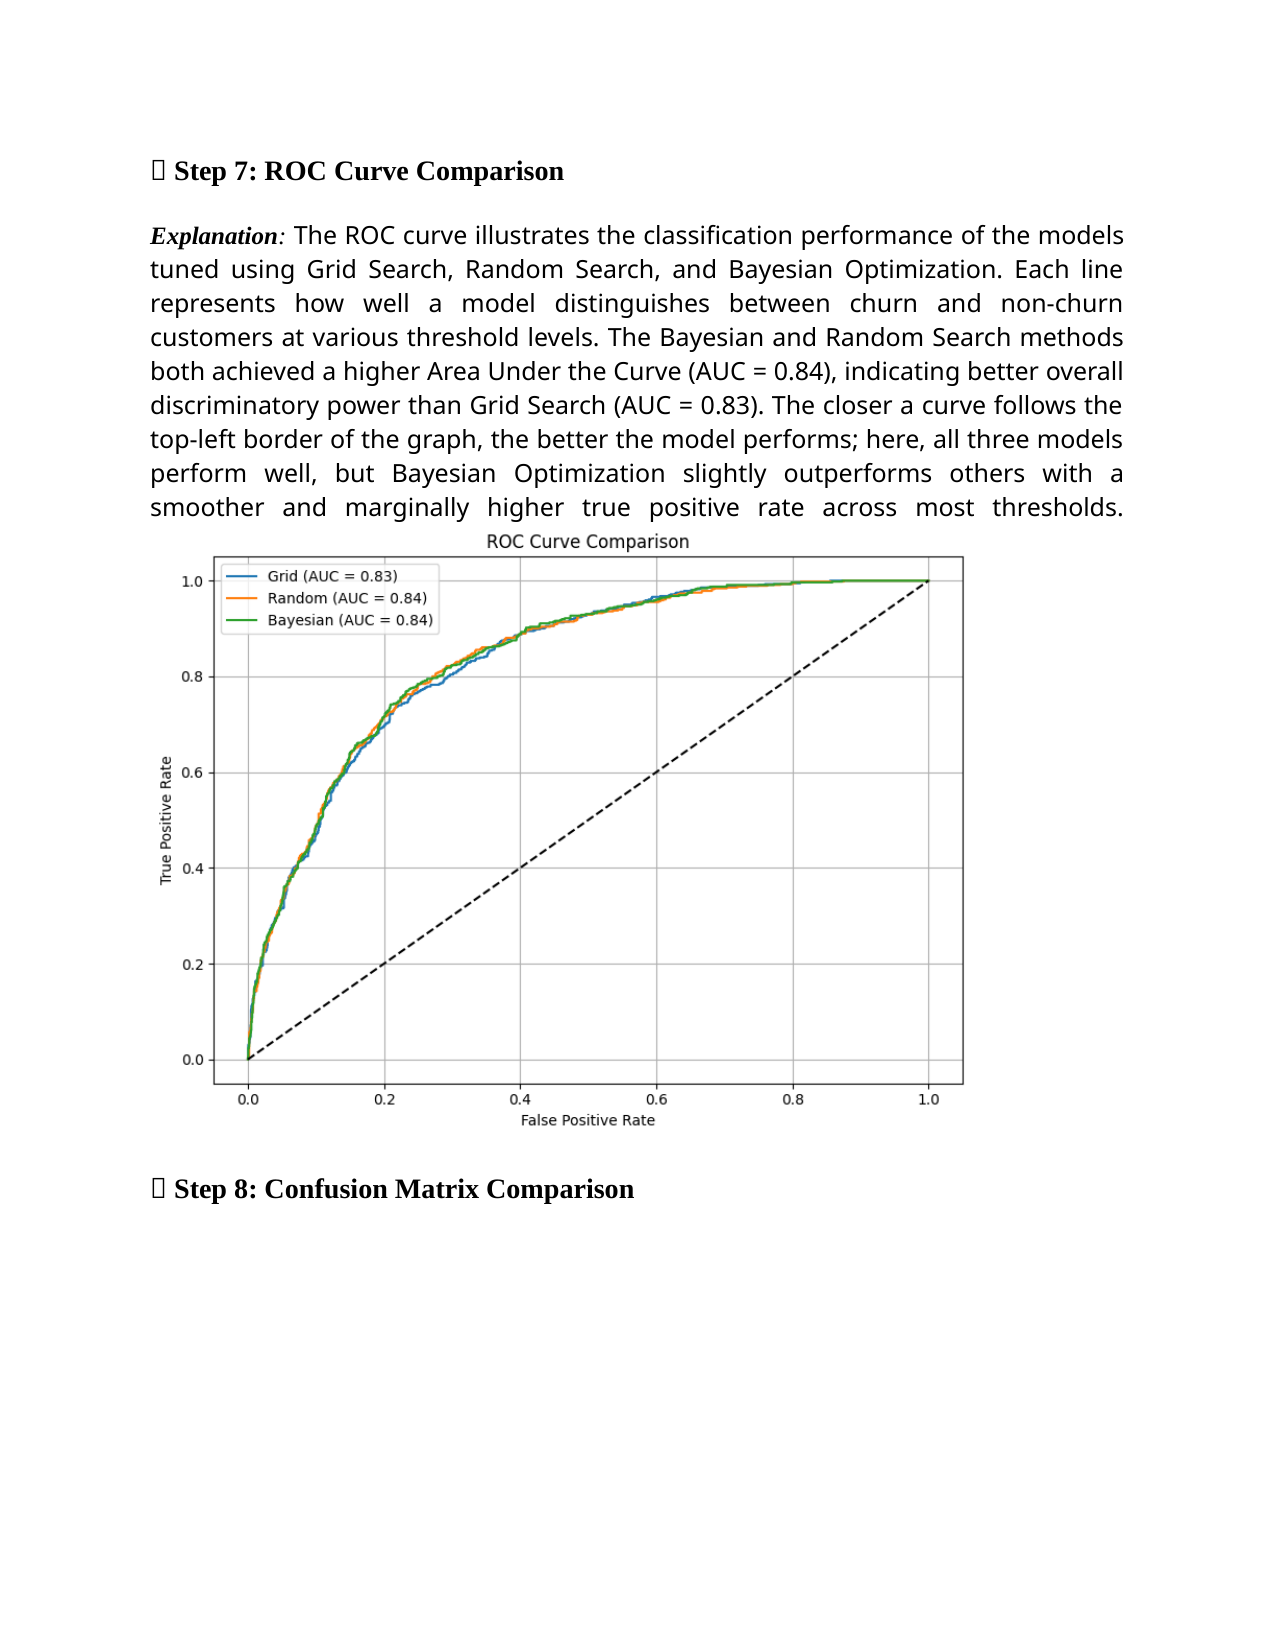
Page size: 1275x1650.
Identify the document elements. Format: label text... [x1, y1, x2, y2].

text 🔹 Step 7: ROC Curve Comparison [150, 150, 1125, 188]
text 🔹 Step 8: Confusion Matrix Comparison [150, 1168, 1125, 1206]
picture [150, 524, 973, 1139]
